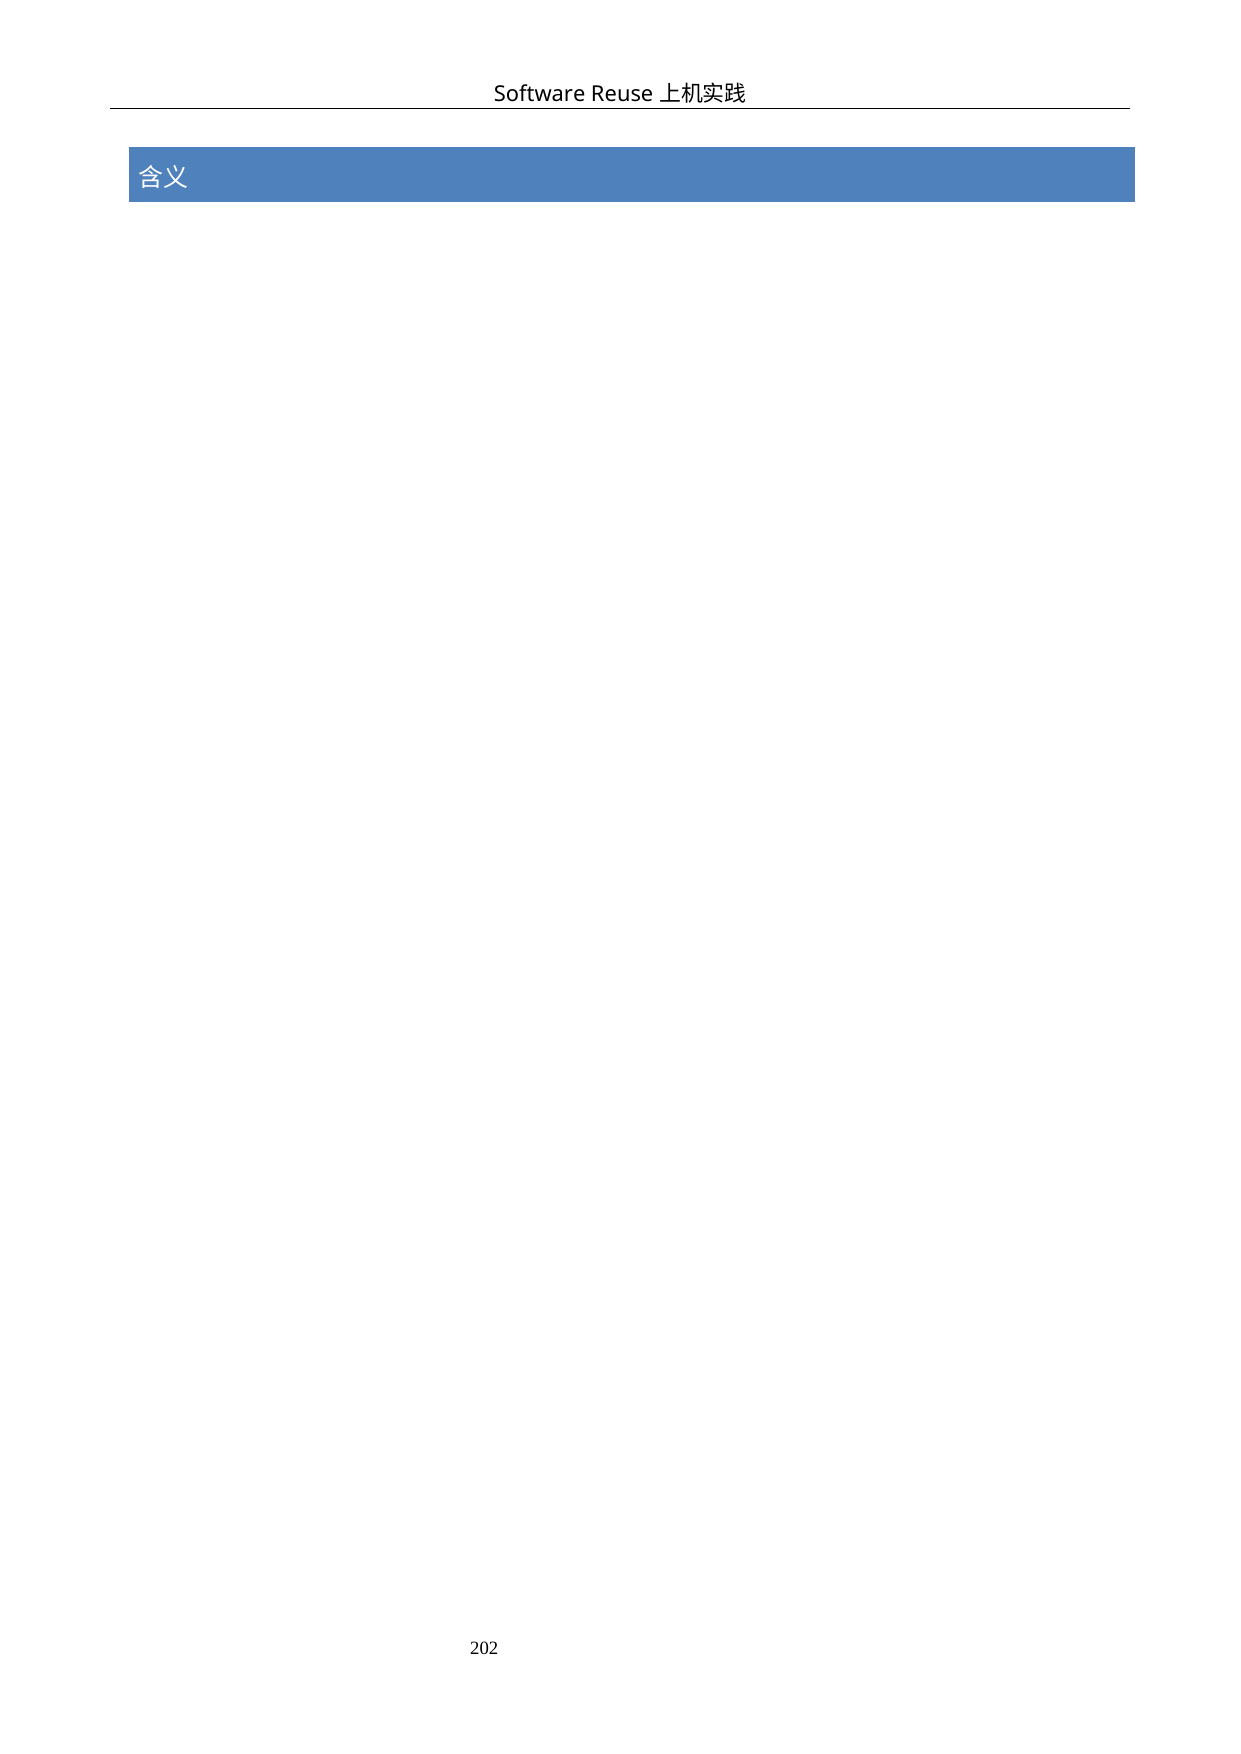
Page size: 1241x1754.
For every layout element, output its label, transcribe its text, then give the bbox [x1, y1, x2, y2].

table_header 含义 [131, 149, 1133, 202]
